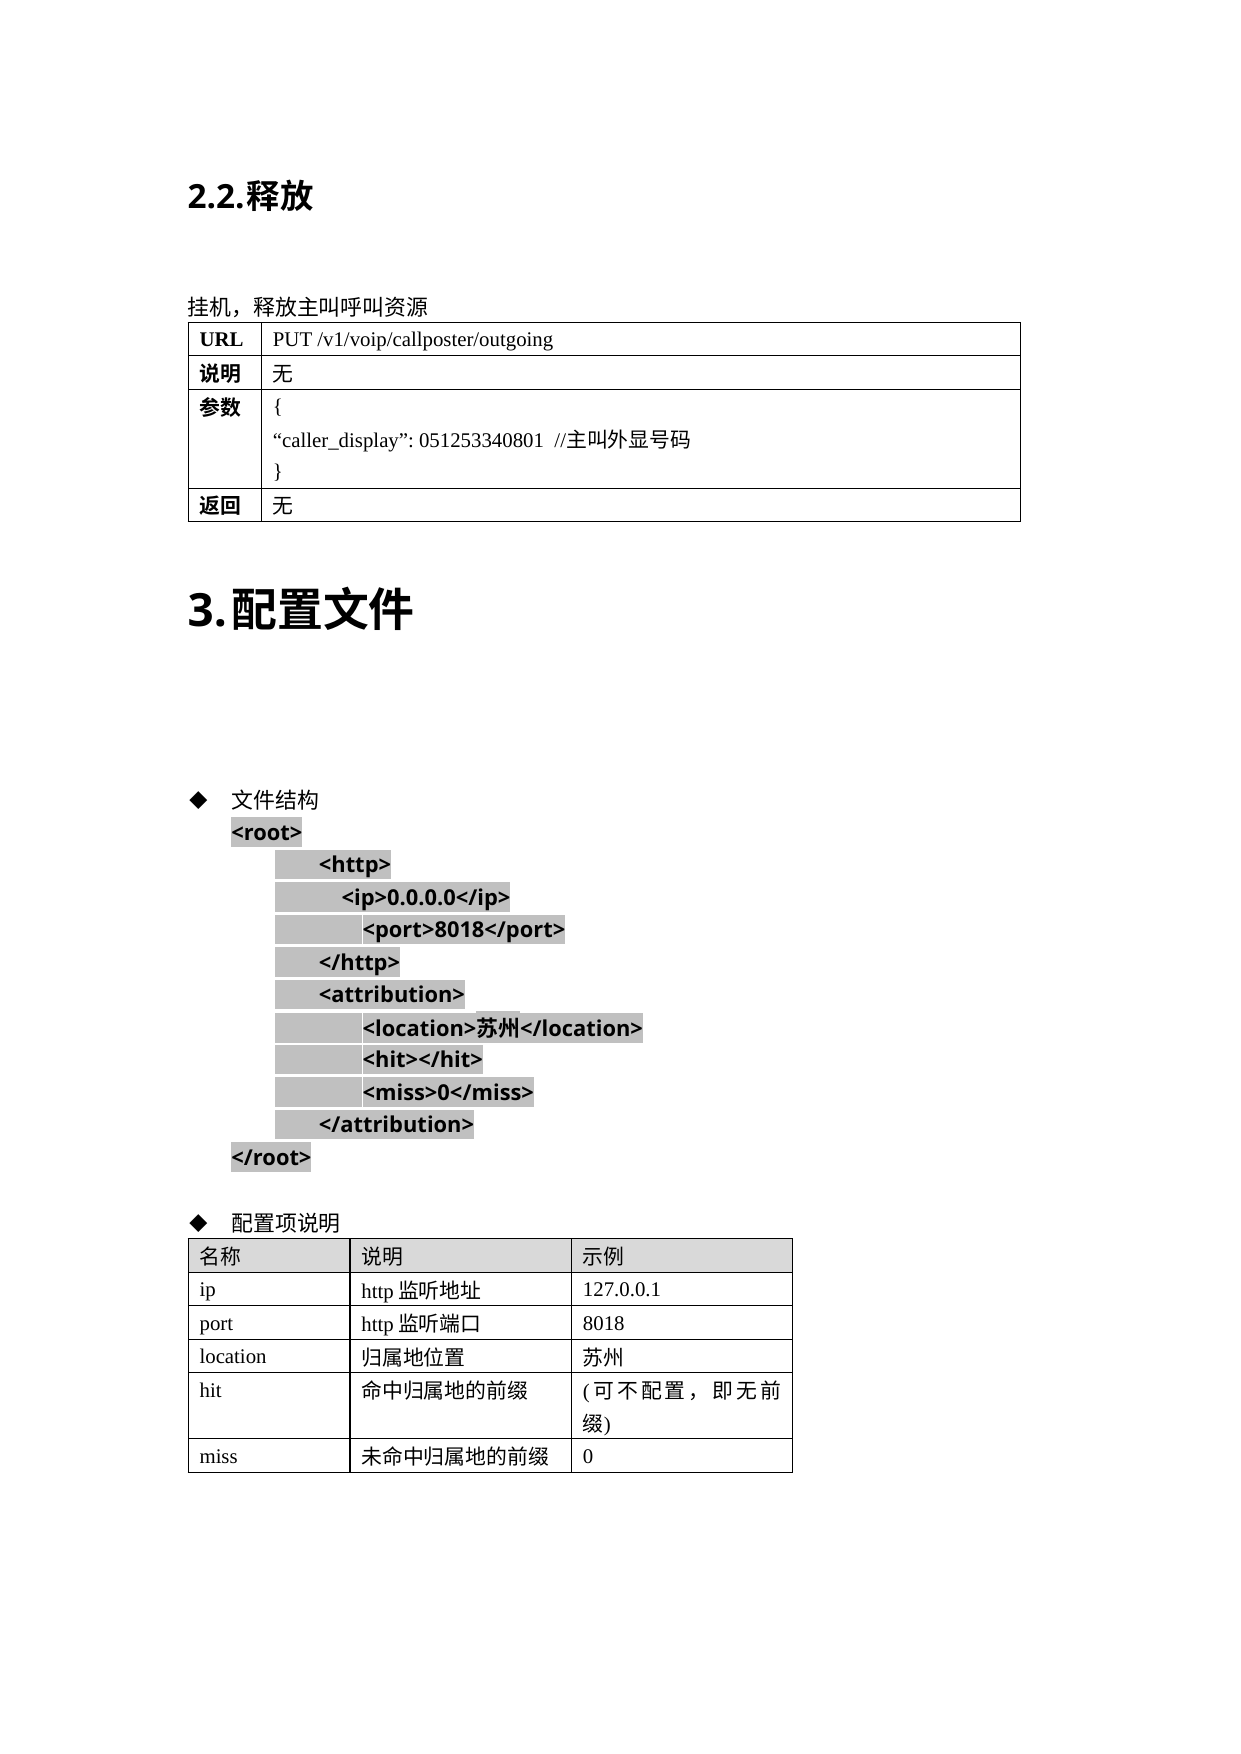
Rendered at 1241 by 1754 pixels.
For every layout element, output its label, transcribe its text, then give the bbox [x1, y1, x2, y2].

table_header 示例 [572, 1239, 792, 1272]
table_cell miss [189, 1439, 349, 1472]
list 文件结构 [187, 783, 1053, 816]
list <ip>0.0.0.0</ip> [231, 881, 1053, 913]
table_header URL [189, 323, 261, 355]
list </http> [231, 946, 1053, 978]
subtitle 释放 [187, 162, 1053, 227]
table_cell 参数 [189, 390, 261, 487]
table_cell hit [189, 1373, 349, 1438]
table_cell { “caller_display”: 051253340801 //主叫外显号码 } [262, 390, 1020, 487]
list <location>苏州</location> [231, 1011, 476, 1043]
list 配置项说明 [187, 1206, 1053, 1238]
table_cell 未命中归属地的前缀 [351, 1439, 571, 1472]
text <root> [187, 816, 1053, 848]
list <port>8018</port> [231, 913, 1053, 946]
list <http> [231, 848, 1053, 881]
table_cell 返回 [189, 489, 261, 521]
table_cell 无 [262, 489, 1020, 521]
table_cell 说明 [189, 356, 261, 389]
list <location>苏州</location> [520, 1011, 1053, 1043]
list </attribution> [231, 1108, 1053, 1141]
table_cell 0 [572, 1439, 792, 1472]
table_cell 127.0.0.1 [572, 1273, 792, 1305]
list <hit></hit> [231, 1043, 1053, 1076]
list </root> [231, 1141, 1053, 1173]
table_cell ip [189, 1273, 349, 1305]
list <attribution> [231, 978, 1053, 1011]
table_cell 苏州 [572, 1340, 792, 1372]
table_cell port [189, 1306, 349, 1339]
table_cell location [189, 1340, 349, 1372]
table_cell 8018 [572, 1306, 792, 1339]
table_cell 命中归属地的前缀 [351, 1373, 571, 1438]
table_cell 无 [262, 356, 1020, 389]
table_header PUT /v1/voip/callposter/outgoing [262, 323, 1020, 355]
text 挂机，释放主叫呼叫资源 [187, 289, 1053, 322]
subtitle 配置文件 [187, 557, 1053, 655]
table_cell 归属地位置 [351, 1340, 571, 1372]
list <miss>0</miss> [231, 1076, 1053, 1108]
table_header 名称 [189, 1239, 349, 1272]
table_cell http监听地址 [351, 1273, 571, 1305]
table_cell (可不配置，即无前缀) [572, 1373, 792, 1438]
table_header 说明 [351, 1239, 571, 1272]
table_cell http监听端口 [351, 1306, 571, 1339]
